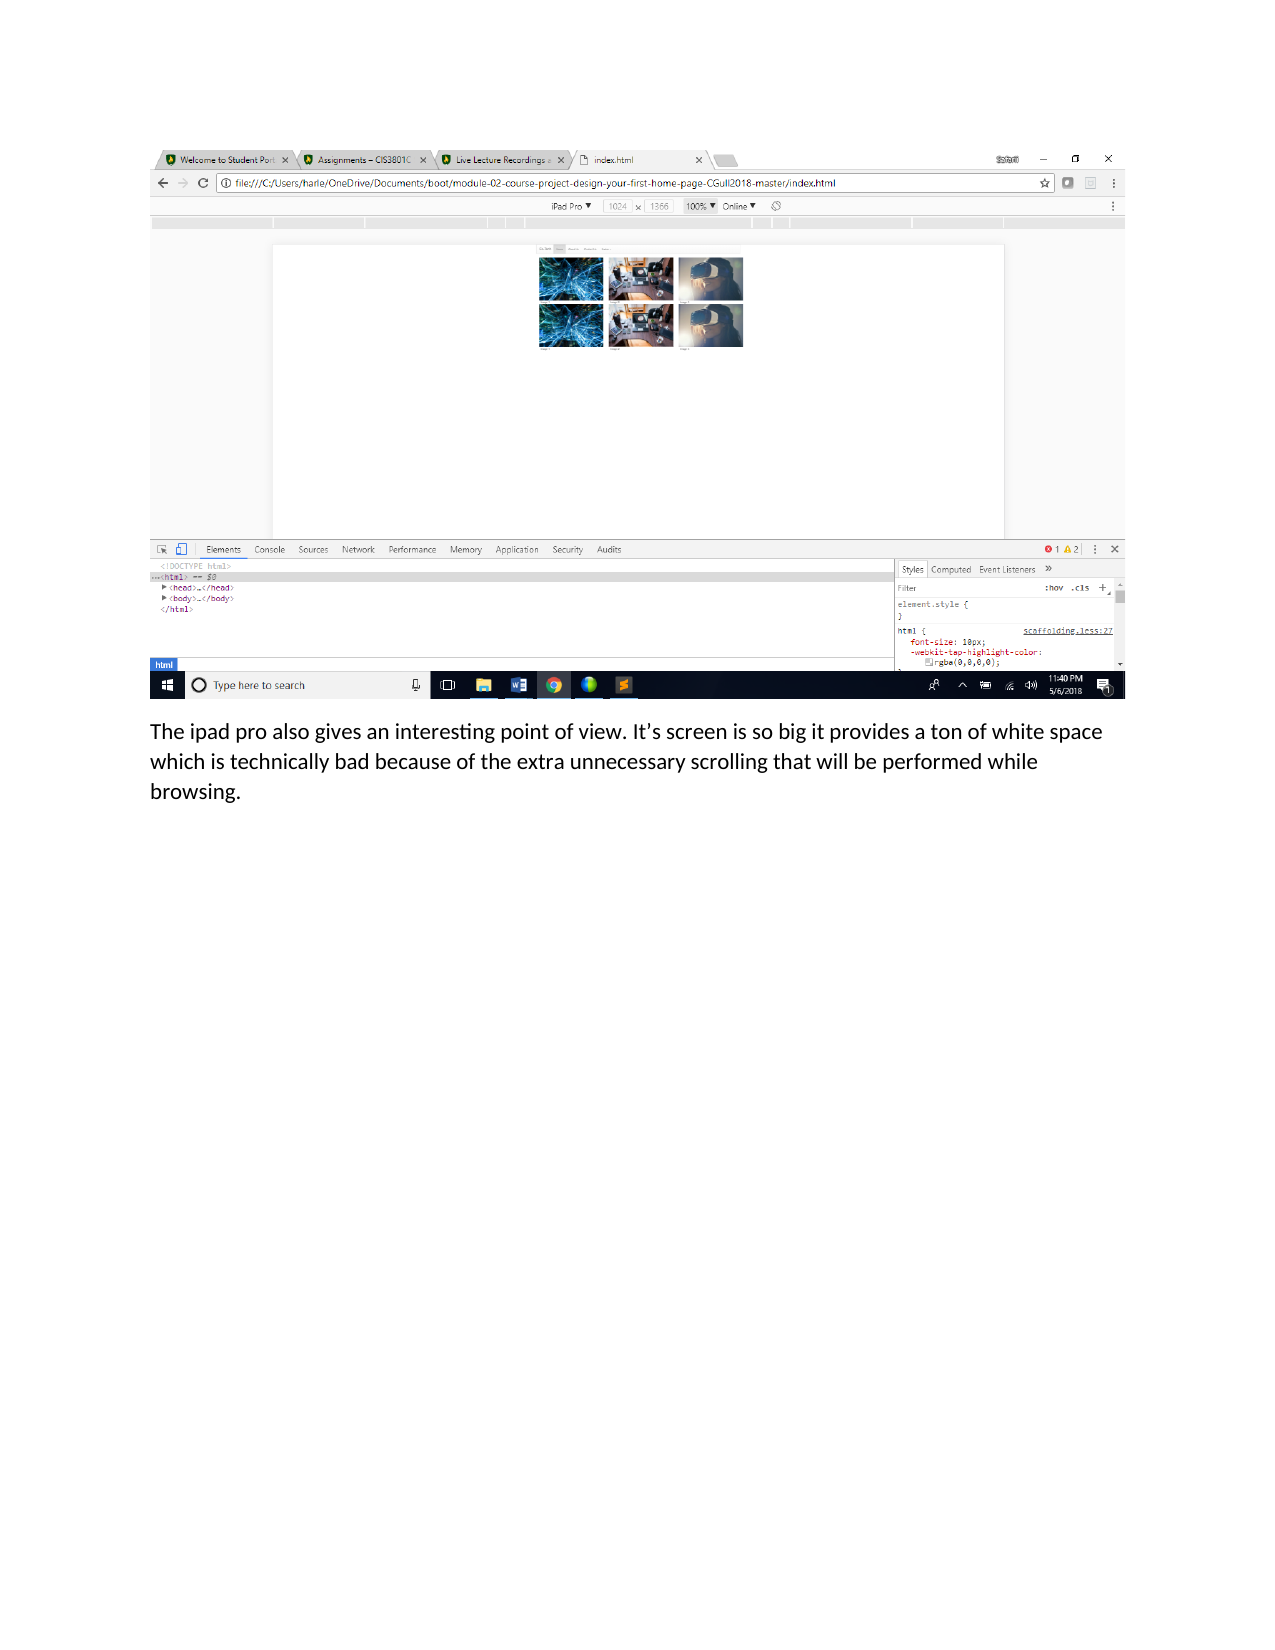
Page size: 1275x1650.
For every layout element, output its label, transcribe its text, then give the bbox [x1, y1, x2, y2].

text The ipad pro also gives an interesting point of view. It’s screen is so big it provides a ton of white space which is technically bad because of the extra unnecessary scrolling that will be performed while browsing. [150, 717, 1125, 805]
picture [150, 150, 1125, 699]
